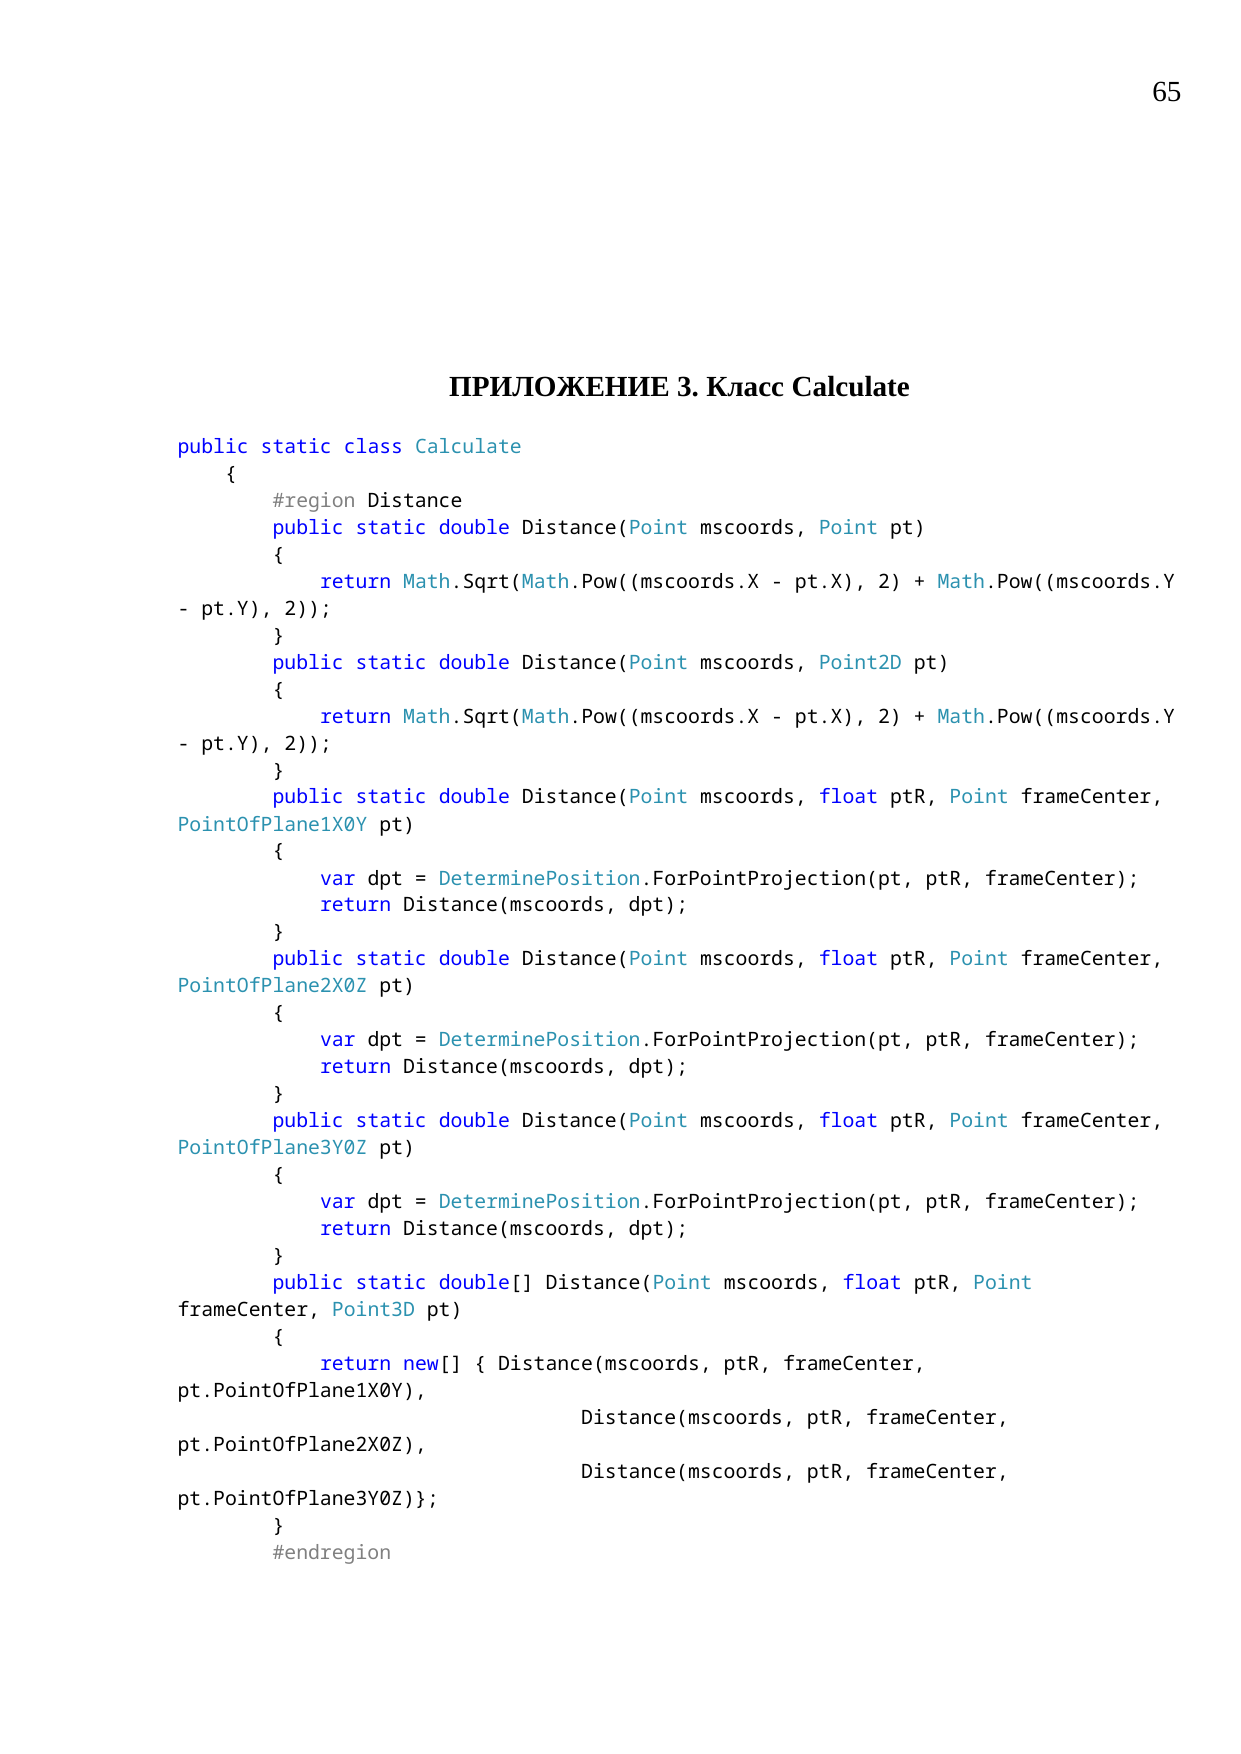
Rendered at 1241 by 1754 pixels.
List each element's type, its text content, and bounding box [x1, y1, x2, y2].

text } [177, 621, 1181, 648]
text public static class Calculate [177, 432, 1181, 459]
text { [177, 675, 1181, 702]
text } [177, 918, 1181, 945]
text Distance(mscoords, ptR, frameCenter, pt.PointOfPlane2X0Z), [177, 1403, 1181, 1457]
text #endregion [177, 1538, 1181, 1565]
text { [177, 999, 1181, 1026]
text Distance(mscoords, ptR, frameCenter, pt.PointOfPlane3Y0Z)}; [177, 1457, 1181, 1511]
text var dpt = DeterminePosition.ForPointProjection(pt, ptR, frameCenter); [177, 864, 1181, 891]
text #region Distance [177, 486, 1181, 513]
text } [177, 1079, 1181, 1107]
text { [177, 1322, 1181, 1349]
text return Math.Sqrt(Math.Pow((mscoords.X - pt.X), 2) + Math.Pow((mscoords.Y - pt.Y), 2)); [177, 702, 1181, 756]
text { [177, 837, 1181, 864]
text return Distance(mscoords, dpt); [177, 1214, 1181, 1241]
text { [177, 459, 1181, 486]
text return Math.Sqrt(Math.Pow((mscoords.X - pt.X), 2) + Math.Pow((mscoords.Y - pt.Y), 2)); [177, 567, 1181, 621]
text public static double Distance(Point mscoords, float ptR, Point frameCenter, PointOfPlane3Y0Z pt) [177, 1107, 1181, 1161]
text public static double Distance(Point mscoords, float ptR, Point frameCenter, PointOfPlane2X0Z pt) [177, 945, 1181, 999]
text return new[] { Distance(mscoords, ptR, frameCenter, pt.PointOfPlane1X0Y), [177, 1349, 1181, 1403]
text } [177, 756, 1181, 783]
subtitle ПРИЛОЖЕНИЕ 3. Класс Calculate [177, 369, 1181, 403]
text var dpt = DeterminePosition.ForPointProjection(pt, ptR, frameCenter); [177, 1026, 1181, 1053]
text public static double Distance(Point mscoords, Point pt) [177, 513, 1181, 540]
text public static double[] Distance(Point mscoords, float ptR, Point frameCenter, Point3D pt) [177, 1268, 1181, 1322]
text } [177, 1511, 1181, 1538]
text { [177, 540, 1181, 567]
text return Distance(mscoords, dpt); [177, 891, 1181, 918]
text return Distance(mscoords, dpt); [177, 1053, 1181, 1079]
text var dpt = DeterminePosition.ForPointProjection(pt, ptR, frameCenter); [177, 1187, 1181, 1214]
text public static double Distance(Point mscoords, Point2D pt) [177, 648, 1181, 675]
text { [177, 1161, 1181, 1187]
text } [177, 1241, 1181, 1268]
text public static double Distance(Point mscoords, float ptR, Point frameCenter, PointOfPlane1X0Y pt) [177, 783, 1181, 837]
